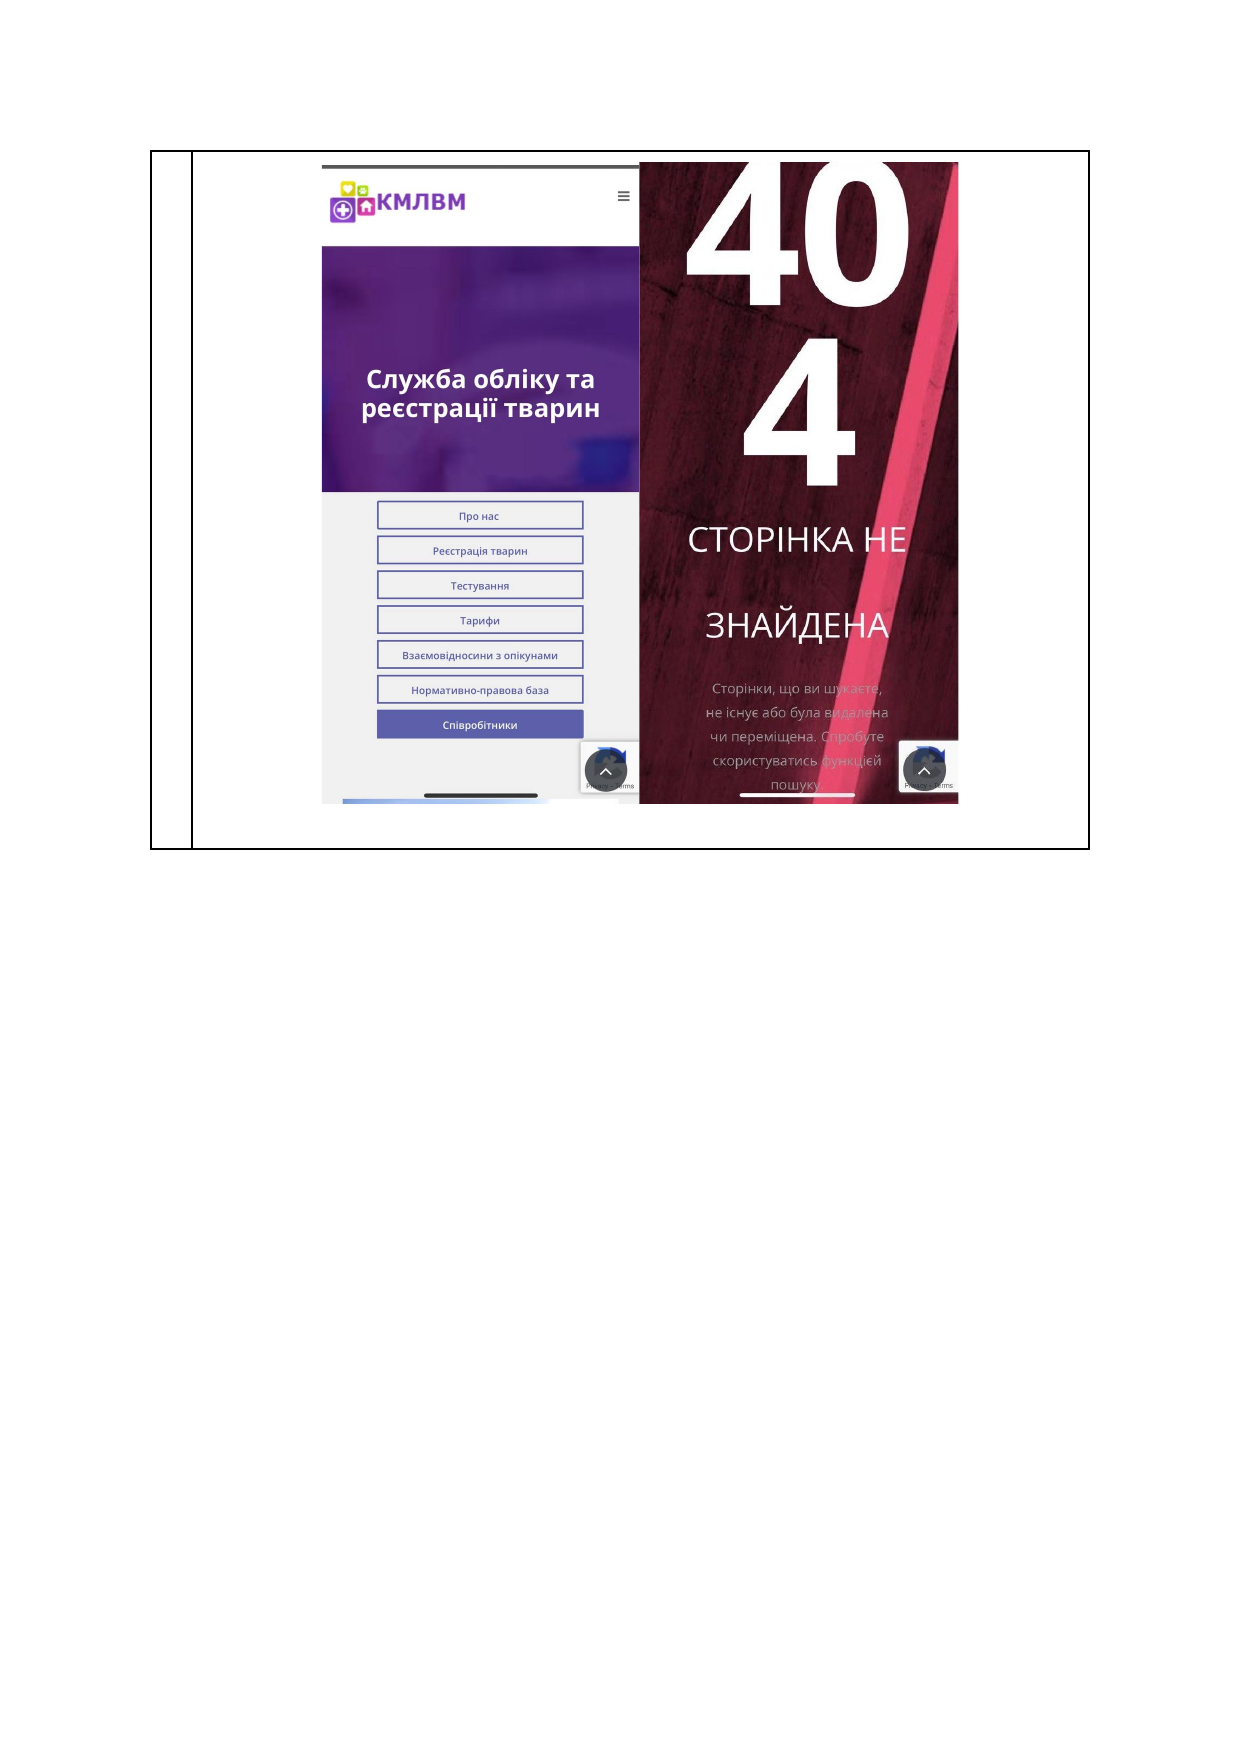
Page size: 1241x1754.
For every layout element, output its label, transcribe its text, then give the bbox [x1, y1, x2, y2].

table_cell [193, 152, 1088, 848]
table_cell 4 [152, 152, 191, 848]
picture [321, 162, 959, 804]
